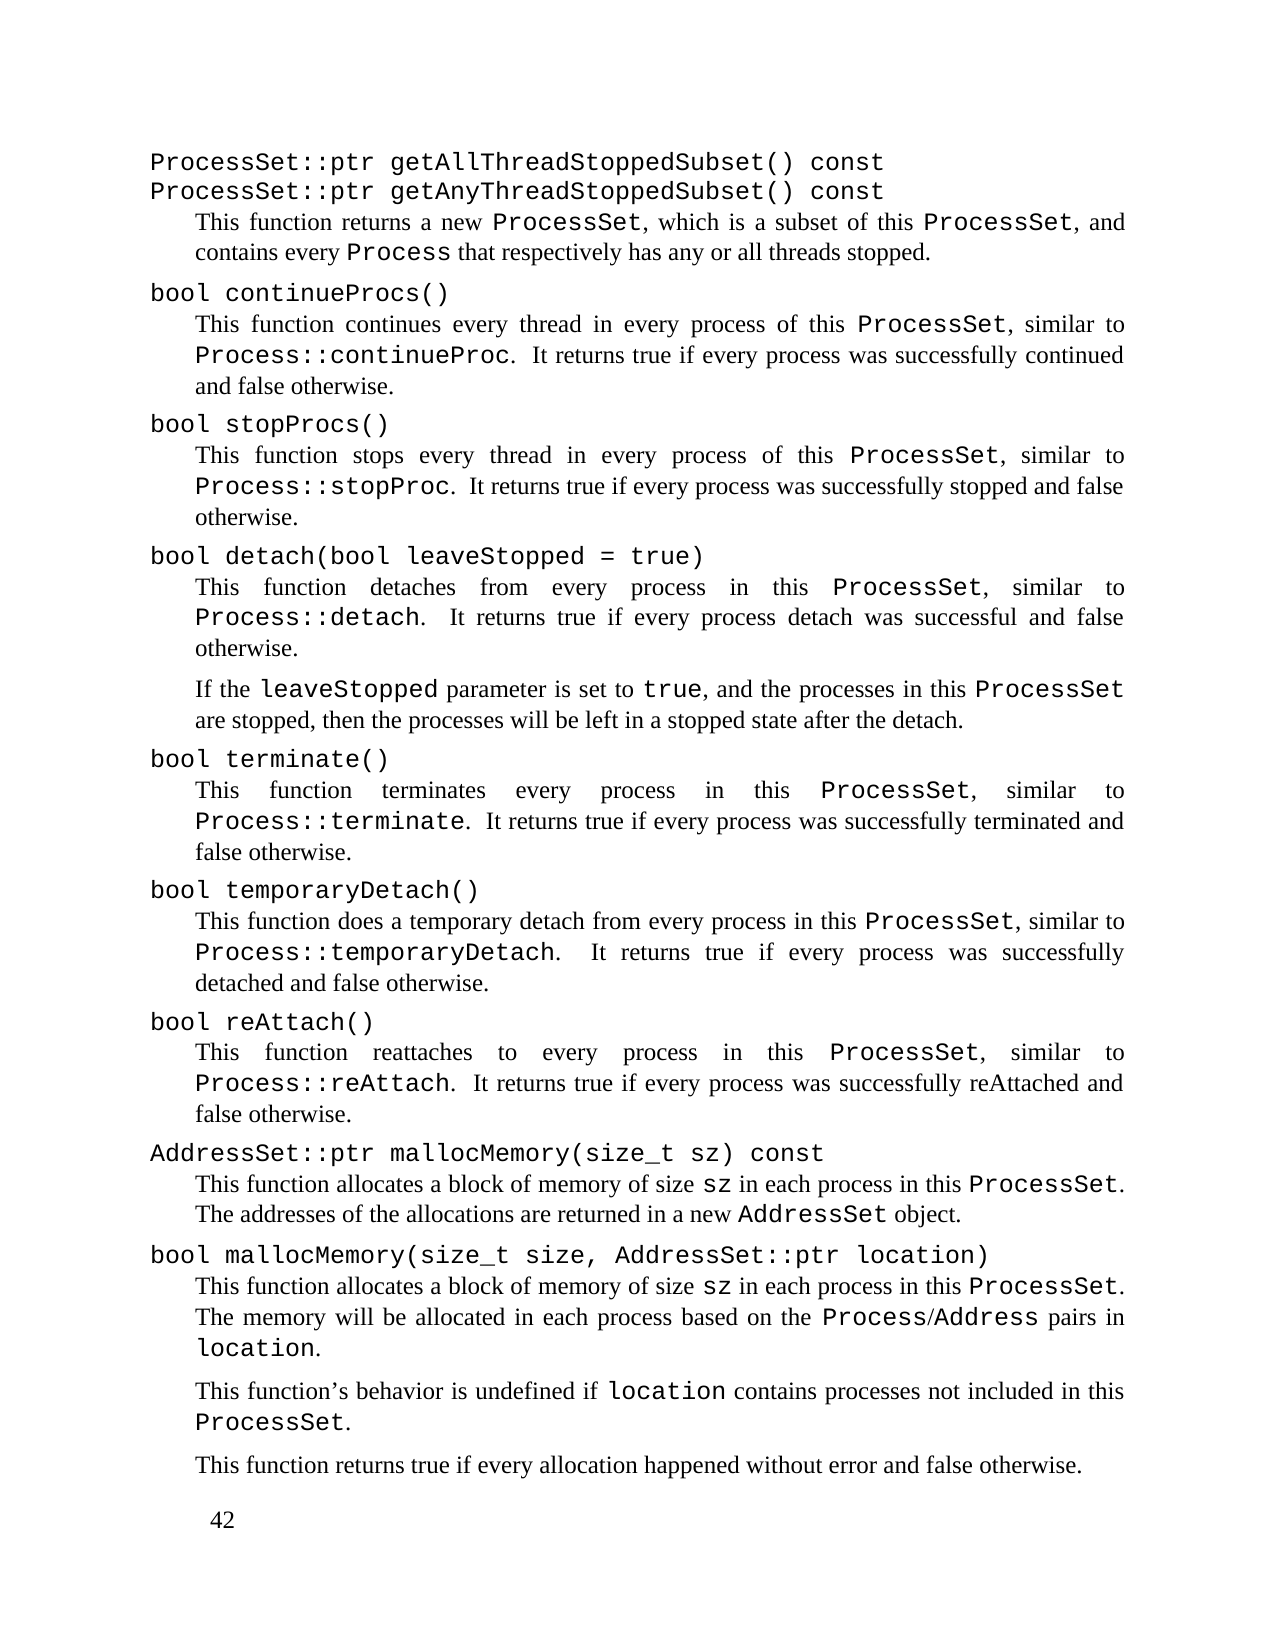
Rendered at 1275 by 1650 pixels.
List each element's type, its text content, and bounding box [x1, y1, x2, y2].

text bool mallocMemory(size_t size, AddressSet::ptr location) [150, 1243, 1125, 1271]
text This function terminates every process in this ProcessSet, similar to Process::terminate. It returns true if every process was successfully terminated and false otherwise. [195, 775, 1125, 865]
text bool stopProcs() [150, 412, 1125, 440]
text This function reattaches to every process in this ProcessSet, similar to Process::reAttach. It returns true if every process was successfully reAttached and false otherwise. [195, 1037, 1125, 1128]
text bool continueProcs() [150, 281, 1125, 309]
text bool reAttach() [150, 1009, 1125, 1037]
text ProcessSet::ptr getAnyThreadStoppedSubset() const [150, 178, 1125, 207]
text bool terminate() [150, 747, 1125, 775]
text If the leaveStopped parameter is set to true, and the processes in this ProcessSet are stopped, then the processes will be left in a stopped state after the detach. [195, 674, 1125, 734]
text This function continues every thread in every process of this ProcessSet, similar to Process::continueProc. It returns true if every process was successfully continued and false otherwise. [195, 309, 1125, 399]
text This function detaches from every process in this ProcessSet, similar to Process::detach. It returns true if every process detach was successful and false otherwise. [195, 572, 1125, 662]
text This function stops every thread in every process of this ProcessSet, similar to Process::stopProc. It returns true if every process was successfully stopped and false otherwise. [195, 440, 1125, 531]
text This function returns true if every allocation happened without error and false otherwise. [195, 1450, 1125, 1479]
text ProcessSet::ptr getAllThreadStoppedSubset() const [150, 150, 1125, 178]
text bool temporaryDetach() [150, 878, 1125, 906]
text This function does a temporary detach from every process in this ProcessSet, similar to Process::temporaryDetach. It returns true if every process was successfully detached and false otherwise. [195, 906, 1125, 997]
text This function allocates a block of memory of size sz in each process in this ProcessSet. The addresses of the allocations are returned in a new AddressSet object. [195, 1169, 1125, 1230]
text This function’s behavior is undefined if location contains processes not included in this ProcessSet. [195, 1376, 1125, 1438]
text AddressSet::ptr mallocMemory(size_t sz) const [150, 1140, 1125, 1169]
text This function returns a new ProcessSet, which is a subset of this ProcessSet, and contains every Process that respectively has any or all threads stopped. [195, 207, 1125, 268]
text bool detach(bool leaveStopped = true) [150, 543, 1125, 572]
text This function allocates a block of memory of size sz in each process in this ProcessSet. The memory will be allocated in each process based on the Process/Address pairs in location. [195, 1271, 1125, 1364]
